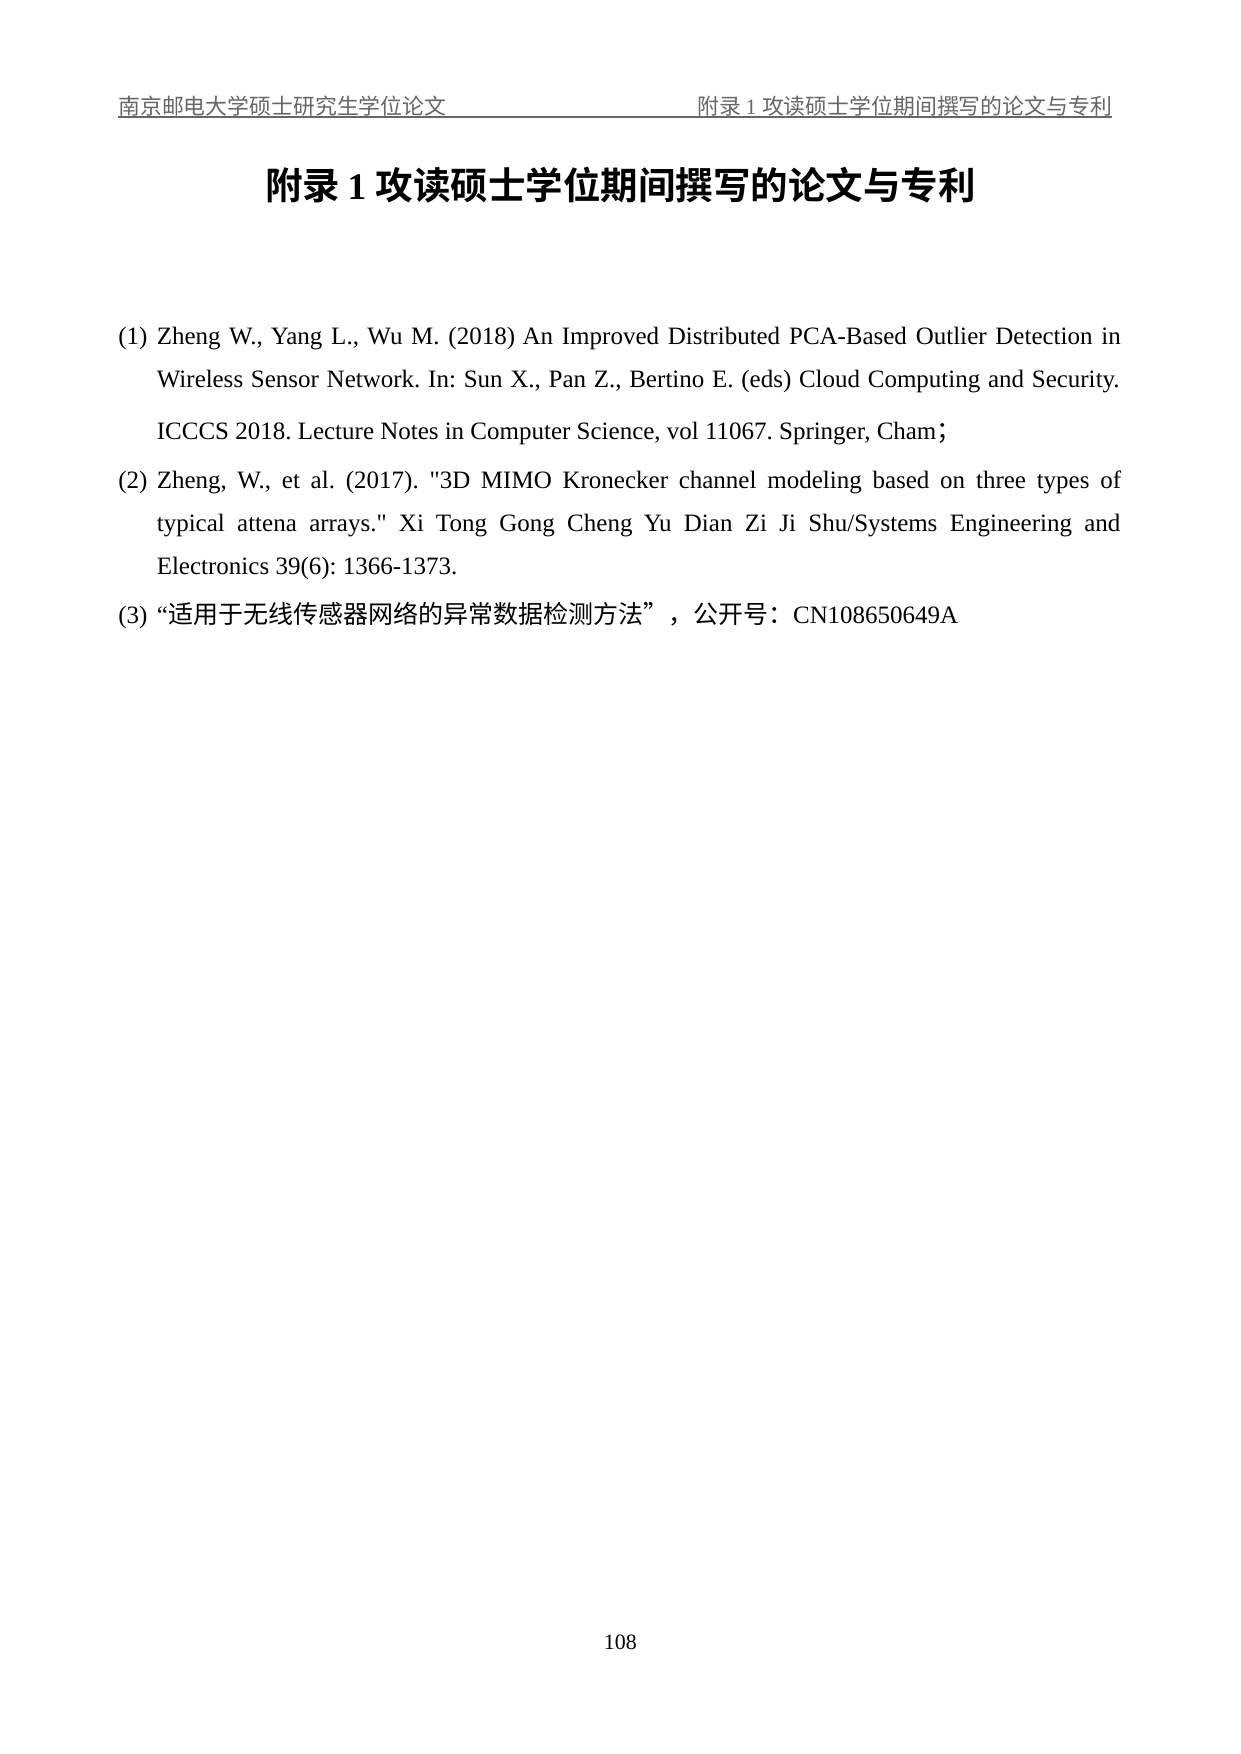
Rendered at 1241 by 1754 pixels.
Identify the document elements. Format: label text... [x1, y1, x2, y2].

subtitle 附录1 攻读硕士学位期间撰写的论文与专利 [118, 156, 1122, 210]
list Zheng, W., et al. (2017). "3D MIMO Kronecker channel modeling based on three types of typical attena arrays." Xi Tong Gong Cheng Yu Dian Zi Ji Shu/Systems Engineering and Electronics 39(6): 1366-1373. [118, 465, 1122, 580]
list Zheng W., Yang L., Wu M. (2018) An Improved Distributed PCA-Based Outlier Detection in Wireless Sensor Network. In: Sun X., Pan Z., Bertino E. (eds) Cloud Computing and Security. ICCCS 2018. Lecture Notes in Computer Science, vol 11067. Springer, Cham； [118, 321, 1122, 447]
list “适用于无线传感器网络的异常数据检测方法”，公开号：­CN108650649A [118, 594, 1122, 631]
